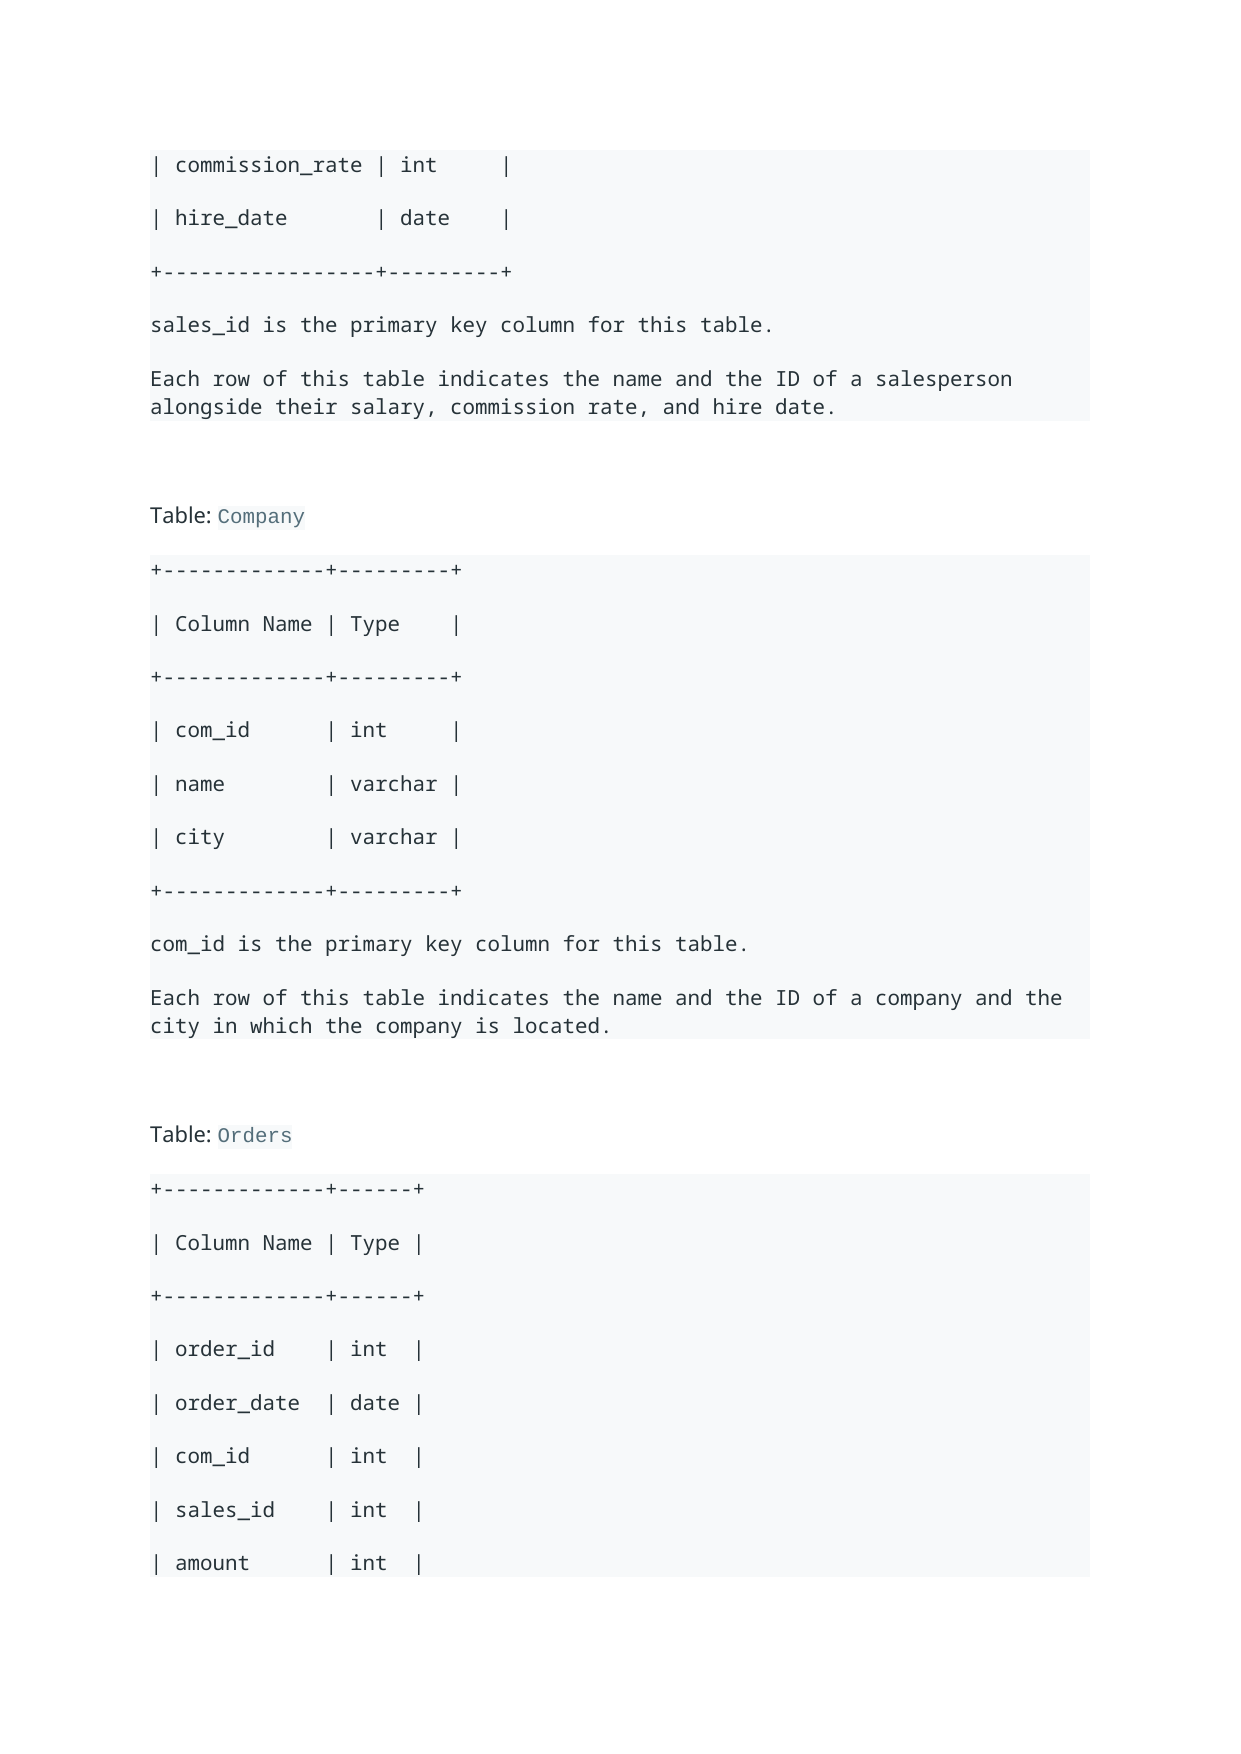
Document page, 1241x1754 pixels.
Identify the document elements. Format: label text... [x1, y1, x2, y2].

text | order_id | int | [150, 1334, 1090, 1363]
text sales_id is the primary key column for this table. [150, 310, 1090, 339]
text | amount | int | [150, 1548, 1090, 1577]
text | name | varchar | [150, 769, 1090, 797]
text | order_date | date | [150, 1388, 1090, 1416]
text Table: Orders [150, 1119, 1090, 1149]
text +-------------+---------+ [150, 876, 1090, 904]
text +-------------+---------+ [150, 555, 1090, 584]
text +-----------------+---------+ [150, 257, 1090, 285]
text | Column Name | Type | [150, 609, 1090, 637]
text | Column Name | Type | [150, 1228, 1090, 1256]
text com_id is the primary key column for this table. [150, 929, 1090, 958]
text Each row of this table indicates the name and the ID of a salesperson alongside their salary, commission rate, and hire date. [150, 364, 1090, 421]
text | hire_date | date | [150, 203, 1090, 232]
text +-------------+------+ [150, 1174, 1090, 1203]
text | com_id | int | [150, 716, 1090, 744]
text Each row of this table indicates the name and the ID of a company and the city in which the company is located. [150, 983, 1090, 1039]
text | commission_rate | int | [150, 150, 1090, 178]
text +-------------+------+ [150, 1281, 1090, 1309]
text | city | varchar | [150, 822, 1090, 851]
text +-------------+---------+ [150, 662, 1090, 691]
text | sales_id | int | [150, 1495, 1090, 1523]
text | com_id | int | [150, 1441, 1090, 1470]
text Table: Company [150, 500, 1090, 530]
